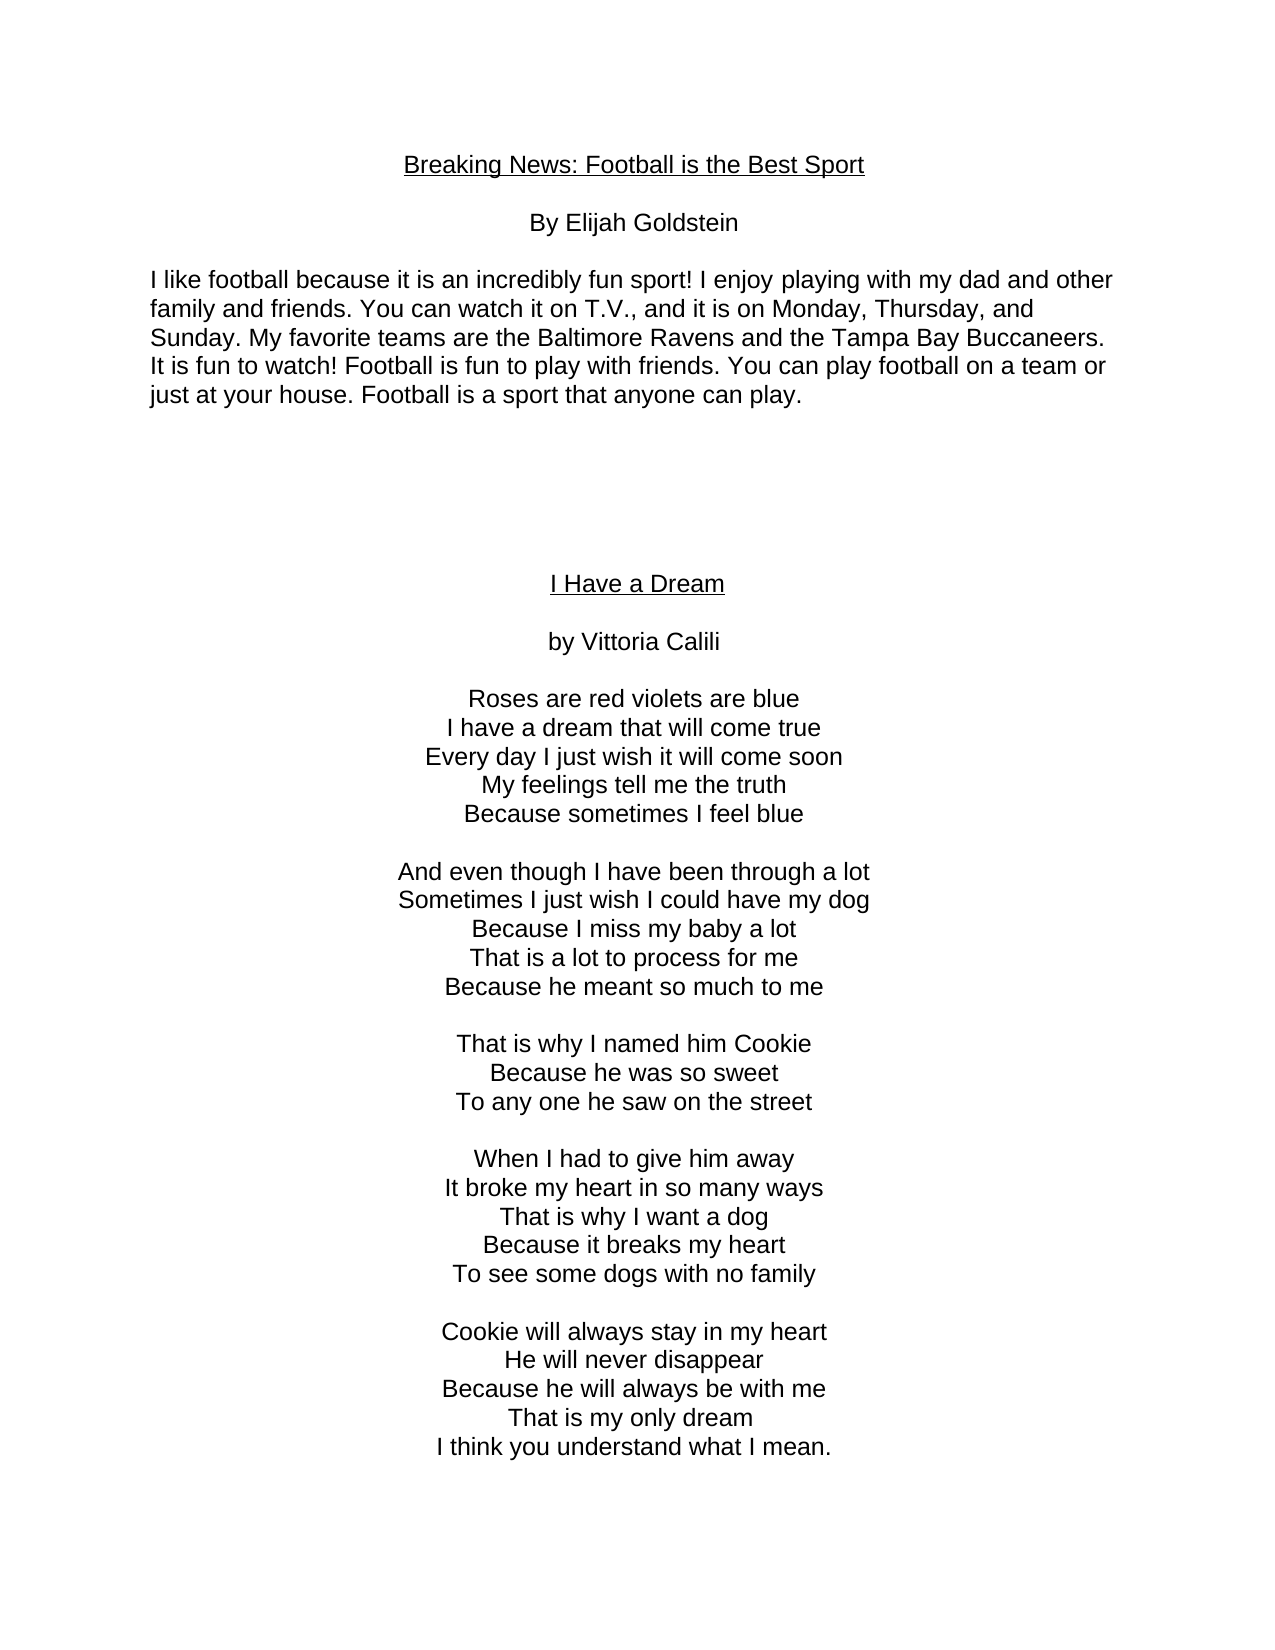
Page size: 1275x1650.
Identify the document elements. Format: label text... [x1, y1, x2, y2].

text And even though I have been through a lot [150, 857, 1125, 885]
text Sometimes I just wish I could have my dog [150, 885, 1125, 914]
text Because he meant so much to me [150, 972, 1125, 1000]
text Because he will always be with me [150, 1374, 1125, 1403]
text I have a dream that will come true [150, 713, 1125, 742]
text It broke my heart in so many ways [150, 1173, 1125, 1202]
text I like football because it is an incredibly fun sport! I enjoy playing with my dad and other family and friends. You can watch it on T.V., and it is on Monday, Thursday, and Sunday. My favorite teams are the Baltimore Ravens and the Tampa Bay Buccaneers. It is fun to watch! Football is fun to play with friends. You can play football on a team or just at your house. Football is a sport that anyone can play. [150, 265, 1125, 409]
text That is a lot to process for me [150, 943, 1125, 972]
text That is why I want a dog [150, 1202, 1125, 1230]
text By Elijah Goldstein [150, 207, 1125, 236]
text Because he was so sweet [150, 1058, 1125, 1087]
text Because it breaks my heart [150, 1230, 1125, 1259]
text Breaking News: Football is the Best Sport [150, 150, 1125, 179]
text To see some dogs with no family [150, 1259, 1125, 1288]
text Every day I just wish it will come soon [150, 742, 1125, 770]
text That is why I named him Cookie [150, 1029, 1125, 1058]
text I think you understand what I mean. [150, 1432, 1125, 1460]
text My feelings tell me the truth [150, 770, 1125, 799]
text When I had to give him away [150, 1144, 1125, 1173]
text Cookie will always stay in my heart [150, 1317, 1125, 1345]
text To any one he saw on the street [150, 1087, 1125, 1115]
text Because sometimes I feel blue [150, 799, 1125, 828]
text He will never disappear [150, 1345, 1125, 1374]
text That is my only dream [150, 1403, 1125, 1432]
text I Have a Dream [150, 569, 1125, 598]
text by Vittoria Calili [150, 627, 1125, 655]
text Roses are red violets are blue [150, 684, 1125, 713]
text Because I miss my baby a lot [150, 914, 1125, 943]
